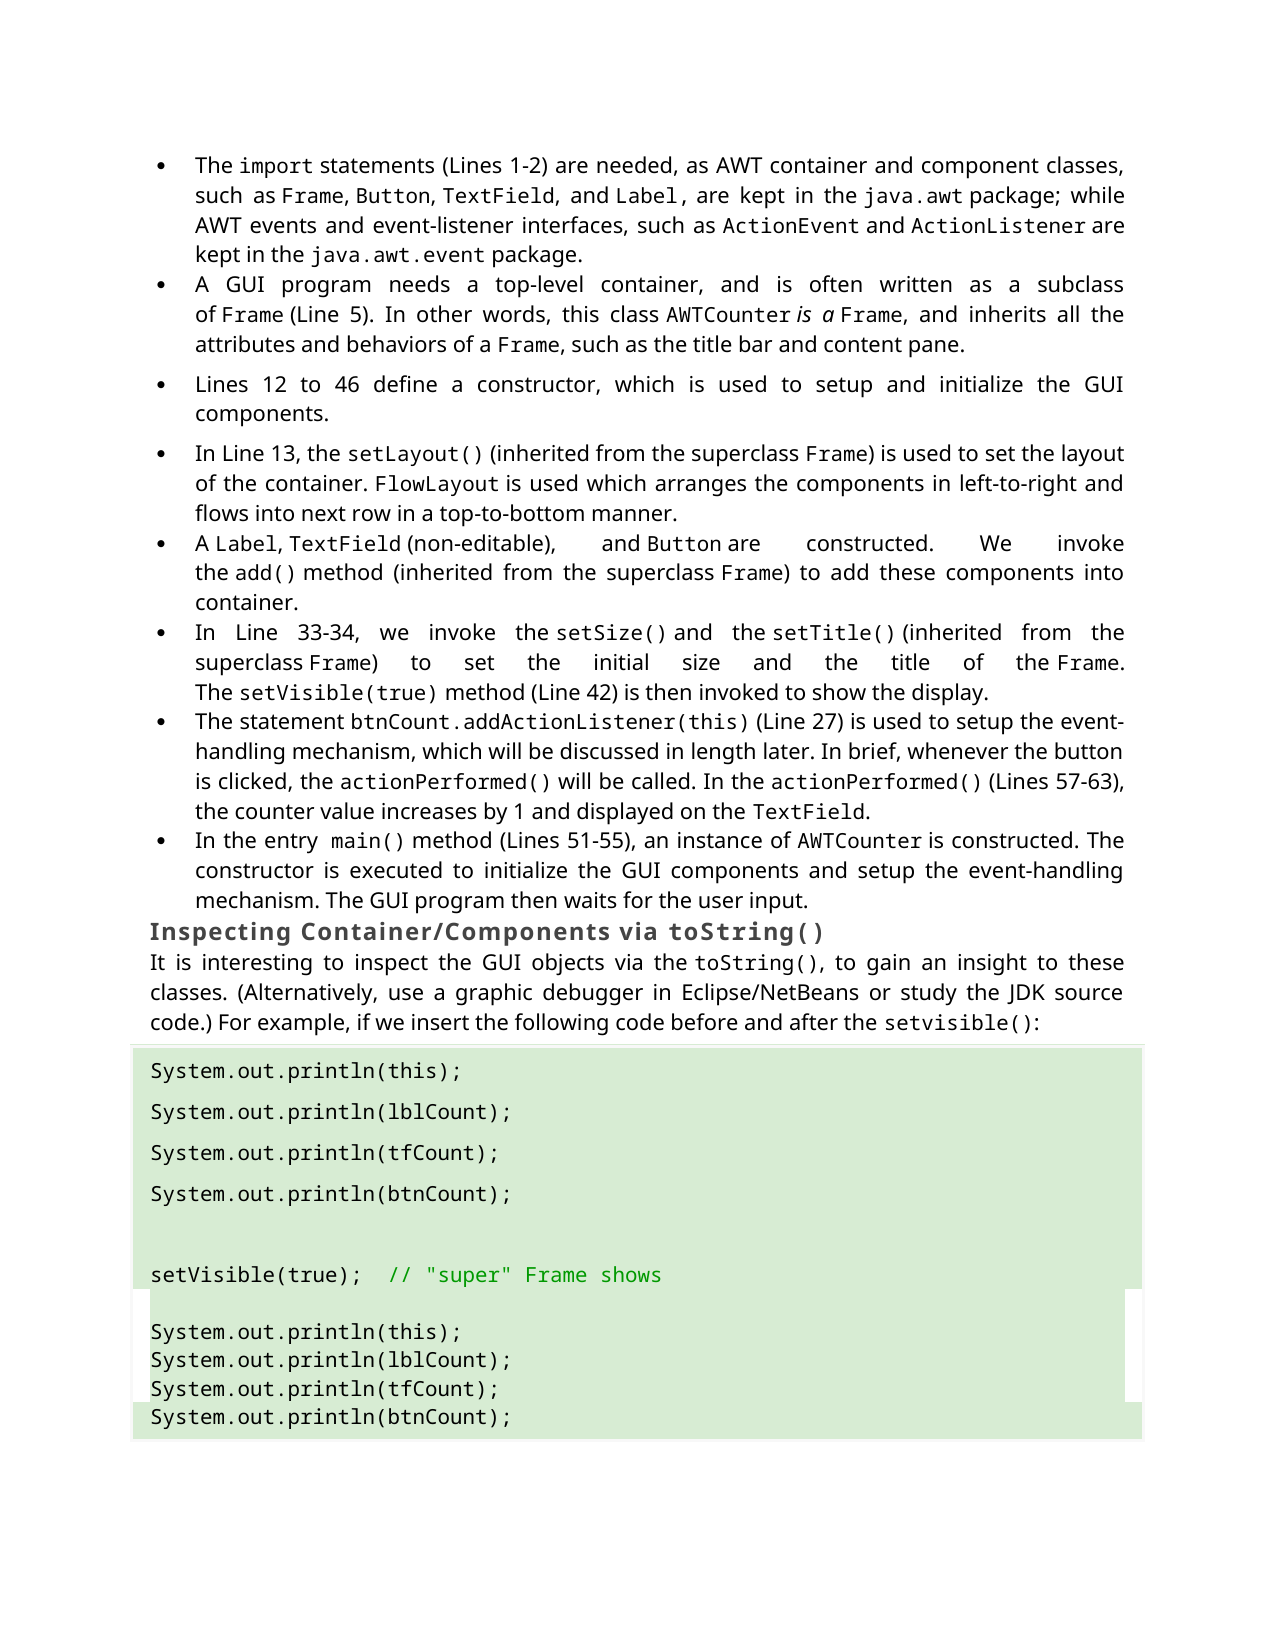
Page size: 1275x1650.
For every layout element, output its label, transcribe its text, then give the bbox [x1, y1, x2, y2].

text System.out.println(btnCount); [133, 1167, 1142, 1207]
list A GUI program needs a top-level container, and is often written as a subclass of Frame (Line 5). In other words, this class AWTCounter is a Frame, and inherits all the attributes and behaviors of a Frame, such as the title bar and content pane. [157, 269, 1125, 358]
text System.out.println(lblCount); [150, 1345, 1125, 1374]
text It is interesting to inspect the GUI objects via the toString(), to gain an insight to these classes. (Alternatively, use a graphic debugger in Eclipse/NetBeans or study the JDK source code.) For example, if we insert the following code before and after the setvisible(): [150, 947, 1125, 1037]
list In Line 13, the setLayout() (inherited from the superclass Frame) is used to set the layout of the container. FlowLayout is used which arranges the components in left-to-right and flows into next row in a top-to-bottom manner. [157, 438, 1125, 527]
text System.out.println(tfCount); [150, 1374, 1125, 1391]
text System.out.println(tfCount); [133, 1126, 1142, 1166]
text System.out.println(btnCount); [133, 1391, 1142, 1439]
list In the entry main() method (Lines 51-55), an instance of AWTCounter is constructed. The constructor is executed to initialize the GUI components and setup the event-handling mechanism. The GUI program then waits for the user input. [157, 825, 1125, 915]
list In Line 33-34, we invoke the setSize() and the setTitle() (inherited from the superclass Frame) to set the initial size and the title of the Frame. The setVisible(true) method (Line 42) is then invoked to show the display. [157, 617, 1125, 706]
list Lines 12 to 46 define a constructor, which is used to setup and initialize the GUI components. [157, 368, 1125, 428]
list The import statements (Lines 1-2) are needed, as AWT container and component classes, such as Frame, Button, TextField, and Label, are kept in the java.awt package; while AWT events and event-listener interfaces, such as ActionEvent and ActionListener are kept in the java.awt.event package. [157, 150, 1125, 269]
list The statement btnCount.addActionListener(this) (Line 27) is used to setup the event-handling mechanism, which will be discussed in length later. In brief, whenever the button is clicked, the actionPerformed() will be called. In the actionPerformed() (Lines 57-63), the counter value increases by 1 and displayed on the TextField. [157, 706, 1125, 825]
text System.out.println(this); [133, 1048, 1142, 1084]
text System.out.println(lblCount); [133, 1086, 1142, 1125]
text setVisible(true); // "super" Frame shows [133, 1249, 1142, 1289]
list A Label, TextField (non-editable), and Button are constructed. We invoke the add() method (inherited from the superclass Frame) to add these components into container. [157, 527, 1125, 617]
text Inspecting Container/Components via toString() [150, 915, 1125, 947]
text System.out.println(this); [150, 1317, 1125, 1345]
